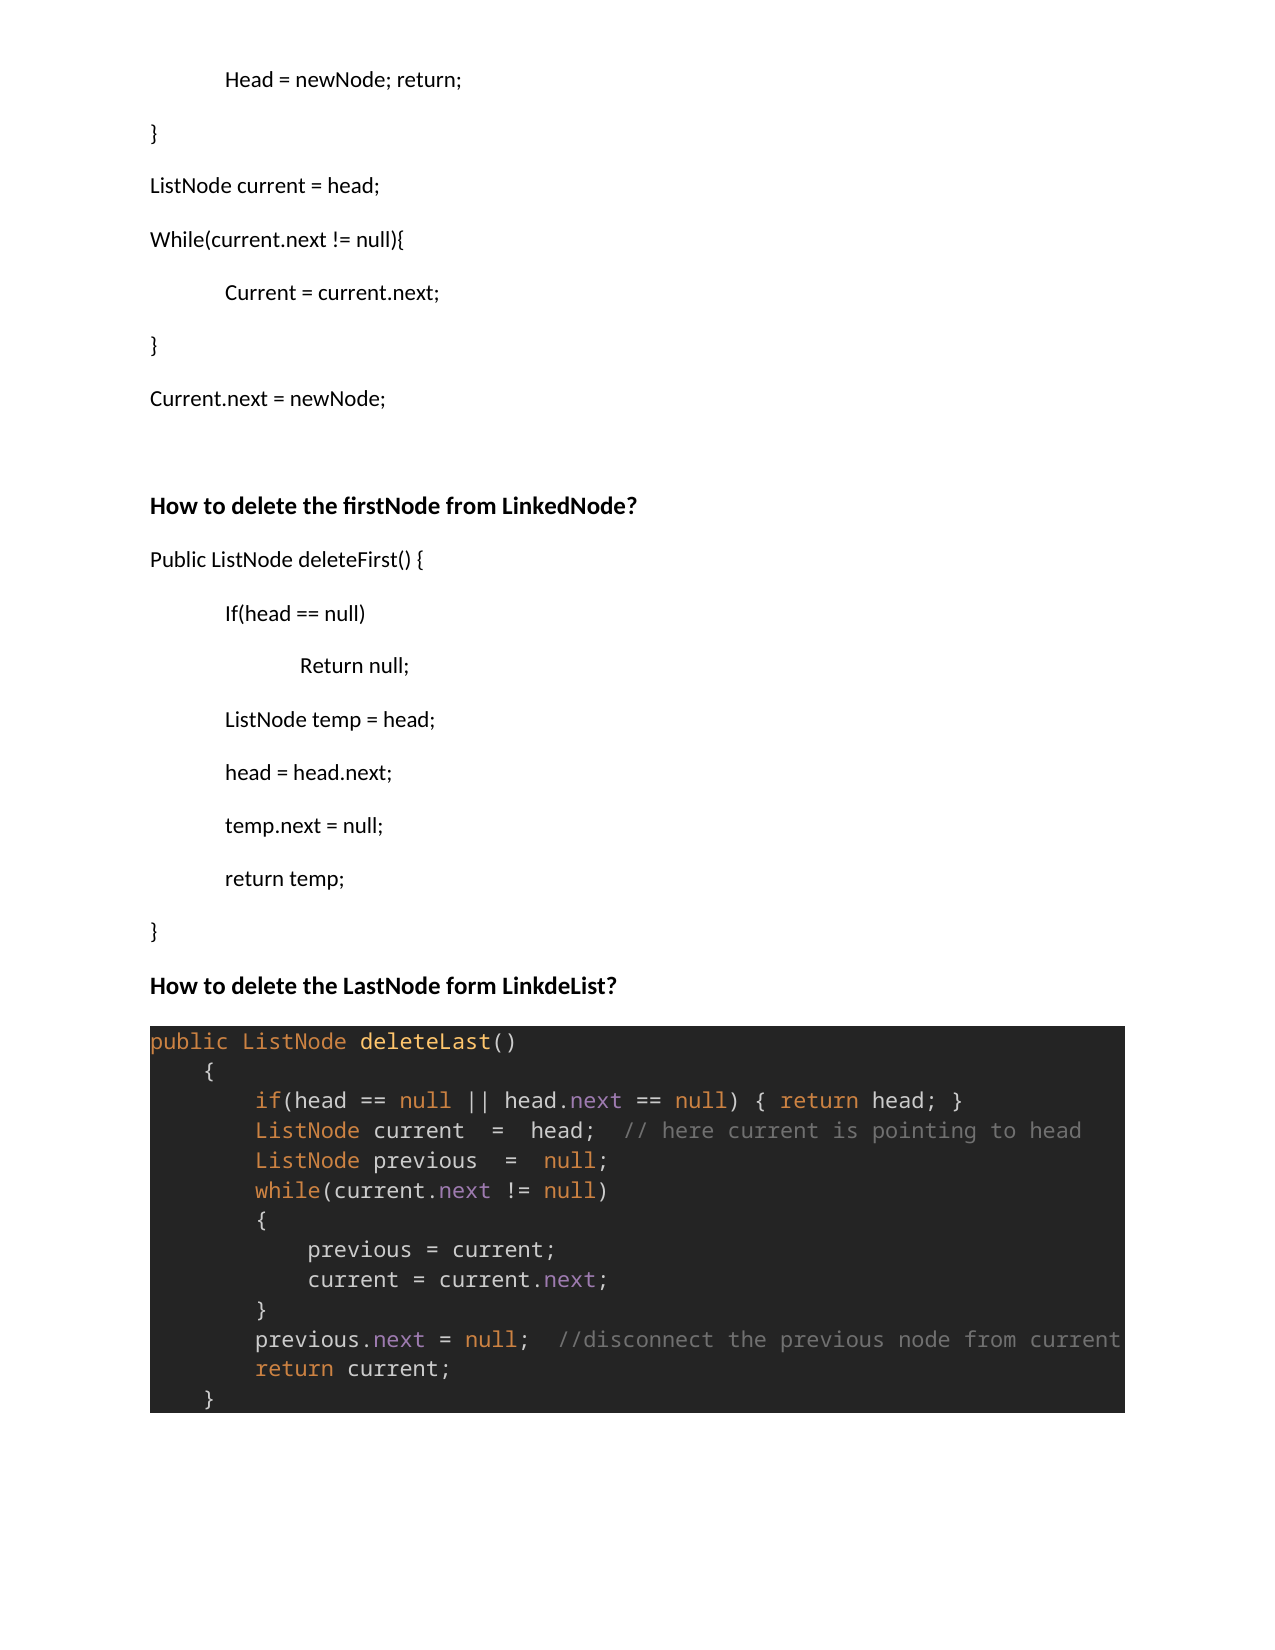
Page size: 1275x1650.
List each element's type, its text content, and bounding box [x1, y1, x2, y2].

text ListNode previous = null; [150, 1145, 1125, 1174]
text } [150, 119, 1125, 147]
text Return null; [150, 652, 1125, 680]
text head = head.next; [150, 758, 1125, 786]
text } [150, 331, 1125, 359]
text Current.next = newNode; [150, 384, 1125, 412]
text while(current.next != null) [150, 1174, 1125, 1204]
text return temp; [150, 864, 1125, 892]
text { [150, 1204, 1125, 1234]
text } [150, 1294, 1125, 1323]
text } [150, 1383, 1125, 1413]
text previous.next = null; //disconnect the previous node from current [150, 1323, 1125, 1353]
text ListNode current = head; // here current is pointing to head [150, 1115, 1125, 1145]
text Public ListNode deleteFirst() { [150, 546, 1125, 574]
text Head = newNode; return; [150, 66, 1125, 94]
text if(head == null || head.next == null) { return head; } [150, 1085, 1125, 1115]
text How to delete the LastNode form LinkdeList? [150, 970, 1125, 1000]
text } [150, 917, 1125, 945]
text ListNode temp = head; [150, 705, 1125, 733]
text current = current.next; [150, 1264, 1125, 1294]
text ListNode current = head; [150, 172, 1125, 200]
text While(current.next != null){ [150, 225, 1125, 253]
text How to delete the firstNode from LinkedNode? [150, 490, 1125, 520]
text If(head == null) [150, 599, 1125, 627]
text Current = current.next; [150, 278, 1125, 306]
text previous = current; [150, 1234, 1125, 1264]
text temp.next = null; [150, 811, 1125, 839]
text public ListNode deleteLast() [150, 1026, 1125, 1055]
text return current; [150, 1353, 1125, 1383]
text { [150, 1055, 1125, 1085]
